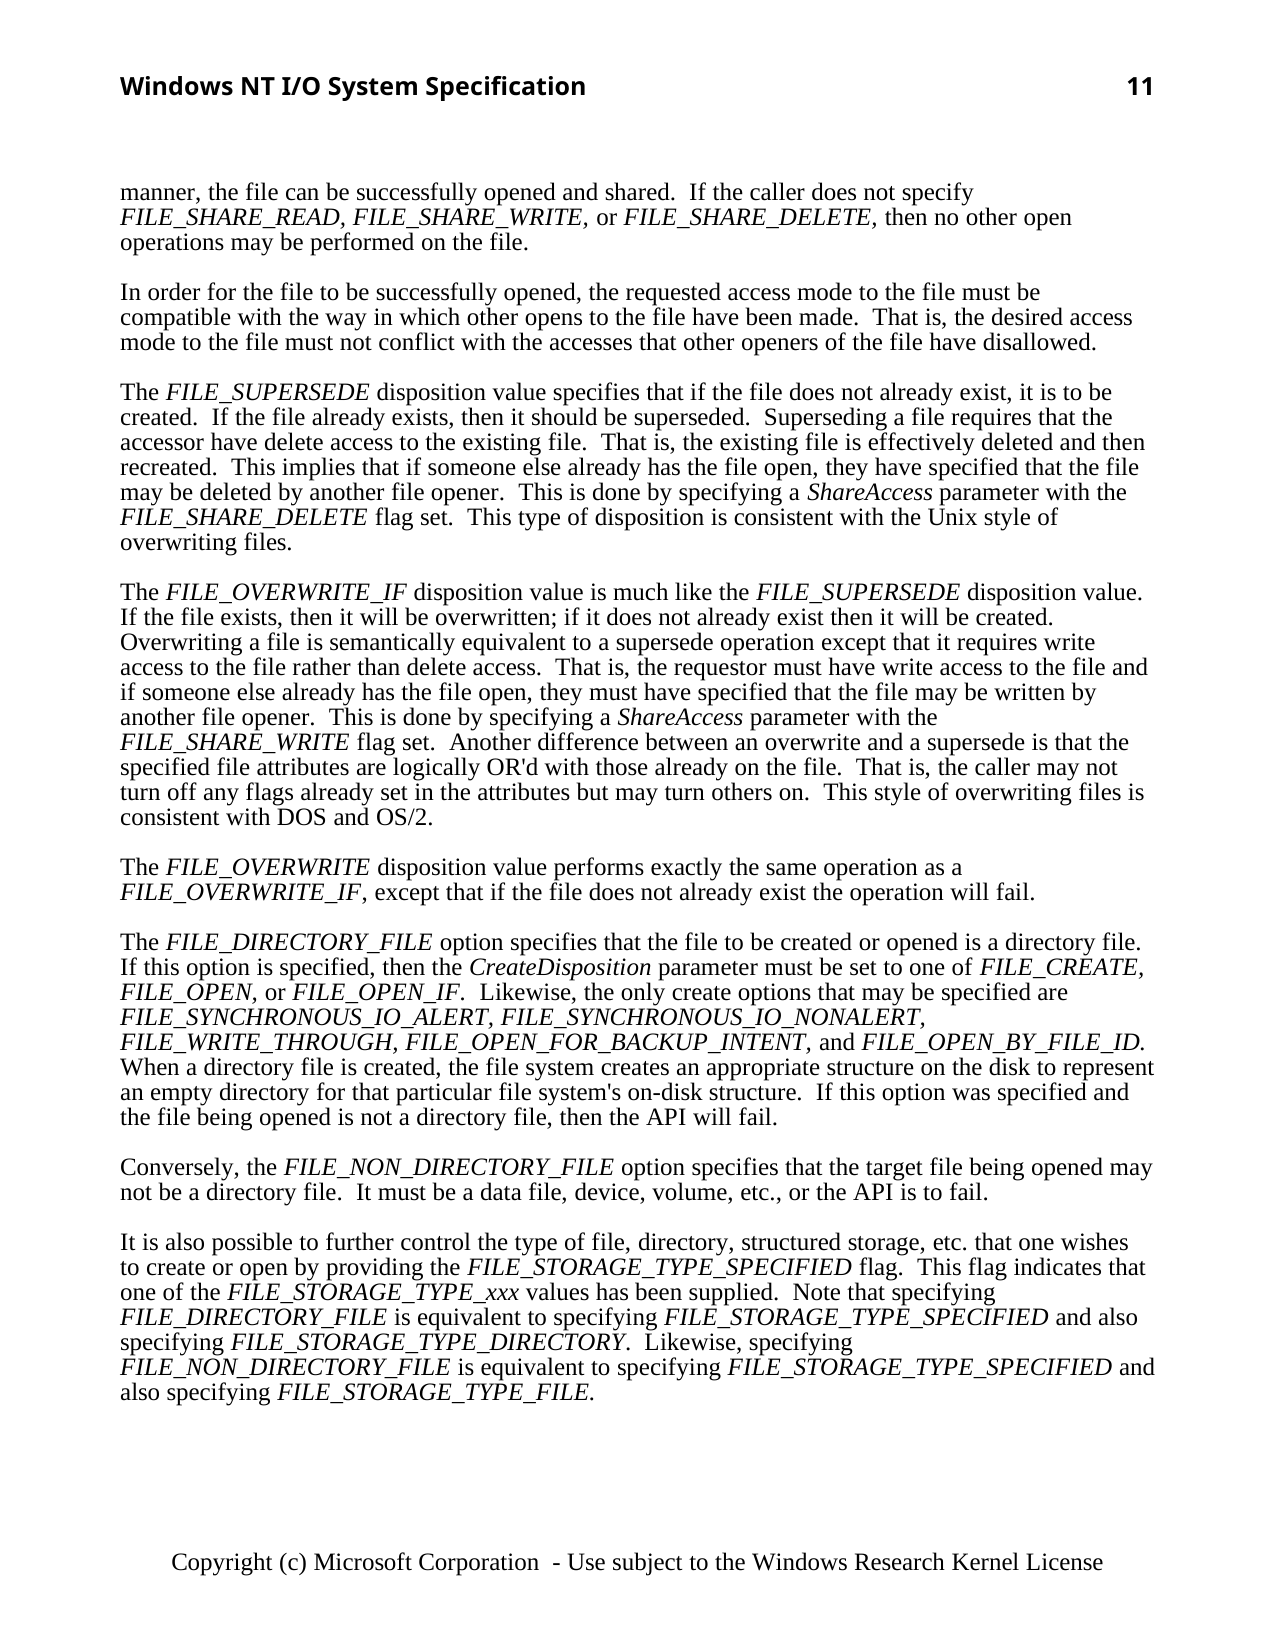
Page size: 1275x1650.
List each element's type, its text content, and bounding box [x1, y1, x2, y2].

text The FILE_OVERWRITE_IF disposition value is much like the FILE_SUPERSEDE disposition value. If the file exists, then it will be overwritten; if it does not already exist then it will be created. Overwriting a file is semantically equivalent to a supersede operation except that it requires write access to the file rather than delete access. That is, the requestor must have write access to the file and if someone else already has the file open, they must have specified that the file may be written by another file opener. This is done by specifying a ShareAccess parameter with the FILE_SHARE_WRITE flag set. Another difference between an overwrite and a supersede is that the specified file attributes are logically OR'd with those already on the file. That is, the caller may not turn off any flags already set in the attributes but may turn others on. This style of overwriting files is consistent with DOS and OS/2. [120, 580, 1155, 830]
text Conversely, the FILE_NON_DIRECTORY_FILE option specifies that the target file being opened may not be a directory file. It must be a data file, device, volume, etc., or the API is to fail. [120, 1155, 1155, 1205]
text The FILE_SUPERSEDE disposition value specifies that if the file does not already exist, it is to be created. If the file already exists, then it should be superseded. Superseding a file requires that the accessor have delete access to the existing file. That is, the existing file is effectively deleted and then recreated. This implies that if someone else already has the file open, they have specified that the file may be deleted by another file opener. This is done by specifying a ShareAccess parameter with the FILE_SHARE_DELETE flag set. This type of disposition is consistent with the Unix style of overwriting files. [120, 380, 1155, 555]
text It is also possible to further control the type of file, directory, structured storage, etc. that one wishes to create or open by providing the FILE_STORAGE_TYPE_SPECIFIED flag. This flag indicates that one of the FILE_STORAGE_TYPE_xxx values has been supplied. Note that specifying FILE_DIRECTORY_FILE is equivalent to specifying FILE_STORAGE_TYPE_SPECIFIED and also specifying FILE_STORAGE_TYPE_DIRECTORY. Likewise, specifying FILE_NON_DIRECTORY_FILE is equivalent to specifying FILE_STORAGE_TYPE_SPECIFIED and also specifying FILE_STORAGE_TYPE_FILE. [120, 1230, 1155, 1405]
text In order for the file to be successfully opened, the requested access mode to the file must be compatible with the way in which other opens to the file have been made. That is, the desired access mode to the file must not conflict with the accesses that other openers of the file have disallowed. [120, 280, 1155, 355]
text The FILE_DIRECTORY_FILE option specifies that the file to be created or opened is a directory file. If this option is specified, then the CreateDisposition parameter must be set to one of FILE_CREATE, FILE_OPEN, or FILE_OPEN_IF. Likewise, the only create options that may be specified are FILE_SYNCHRONOUS_IO_ALERT, FILE_SYNCHRONOUS_IO_NONALERT, FILE_WRITE_THROUGH, FILE_OPEN_FOR_BACKUP_INTENT, and FILE_OPEN_BY_FILE_ID. When a directory file is created, the file system creates an appropriate structure on the disk to represent an empty directory for that particular file system's on-disk structure. If this option was specified and the file being opened is not a directory file, then the API will fail. [120, 930, 1155, 1130]
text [120, 180, 1155, 255]
text The FILE_OVERWRITE disposition value performs exactly the same operation as a FILE_OVERWRITE_IF, except that if the file does not already exist the operation will fail. [120, 855, 1155, 905]
